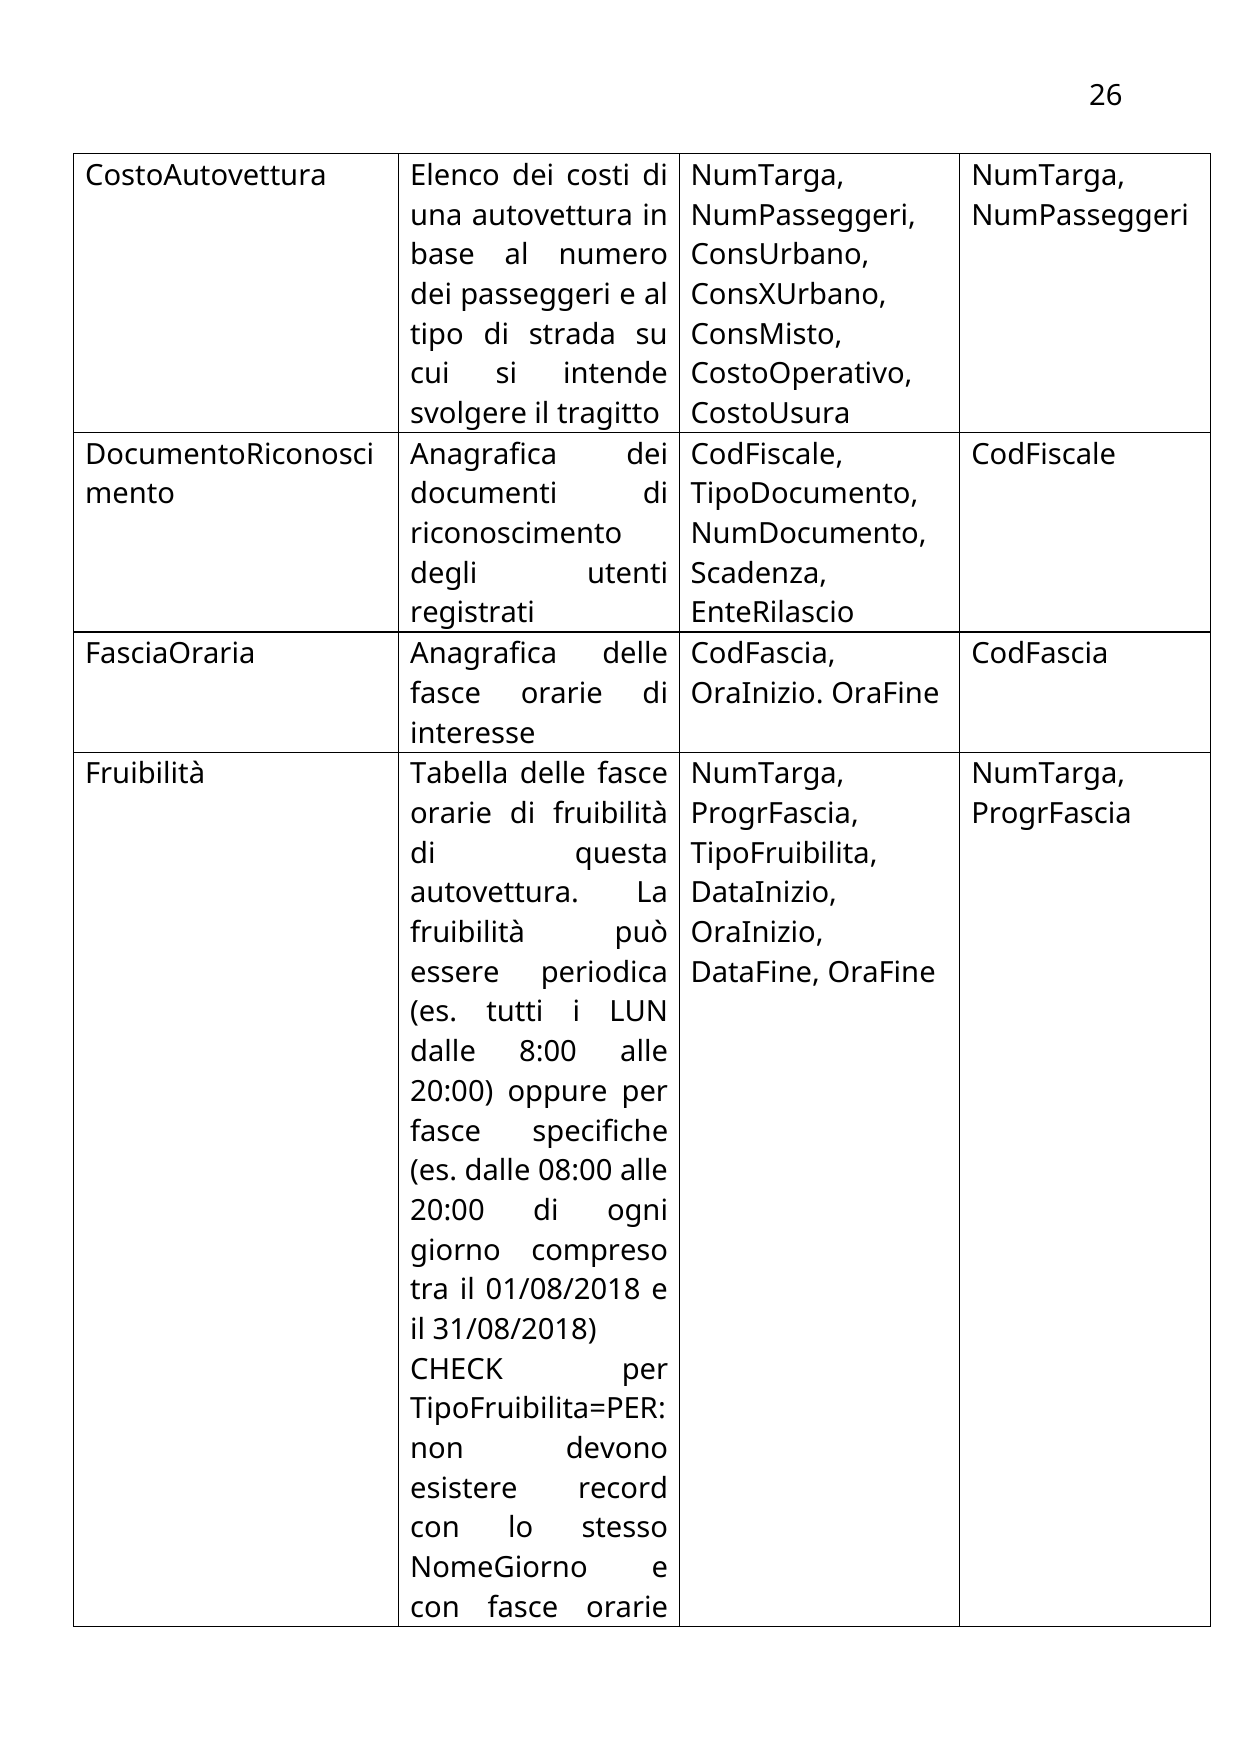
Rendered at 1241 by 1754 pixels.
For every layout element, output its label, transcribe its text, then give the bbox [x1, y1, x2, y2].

table_cell CostoAutovettura [74, 154, 398, 432]
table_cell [399, 753, 679, 1626]
table_cell Anagrafica dei documenti di riconoscimento degli utenti registrati [399, 433, 679, 631]
table_cell Elenco dei costi di una autovettura in base al numero dei passeggeri e al tipo di strada su cui si intende svolgere il tragitto [399, 154, 679, 432]
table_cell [680, 753, 959, 1626]
table_cell FasciaOraria [74, 633, 398, 752]
table_cell NumTarga, NumPasseggeri, ConsUrbano, ConsXUrbano, ConsMisto, CostoOperativo, CostoUsura [680, 154, 959, 432]
table_cell Anagrafica delle fasce orarie di interesse [399, 633, 679, 752]
table_cell CodFascia, OraInizio. OraFine [680, 633, 959, 752]
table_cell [960, 753, 1210, 1626]
table_cell NumTarga, NumPasseggeri [960, 154, 1210, 432]
table_cell CodFiscale [960, 433, 1210, 631]
table_cell Fruibilità [74, 753, 398, 1626]
table_cell CodFiscale, TipoDocumento, NumDocumento, Scadenza, EnteRilascio [680, 433, 959, 631]
table_cell CodFascia [960, 633, 1210, 752]
table_cell DocumentoRiconoscimento [74, 433, 398, 631]
